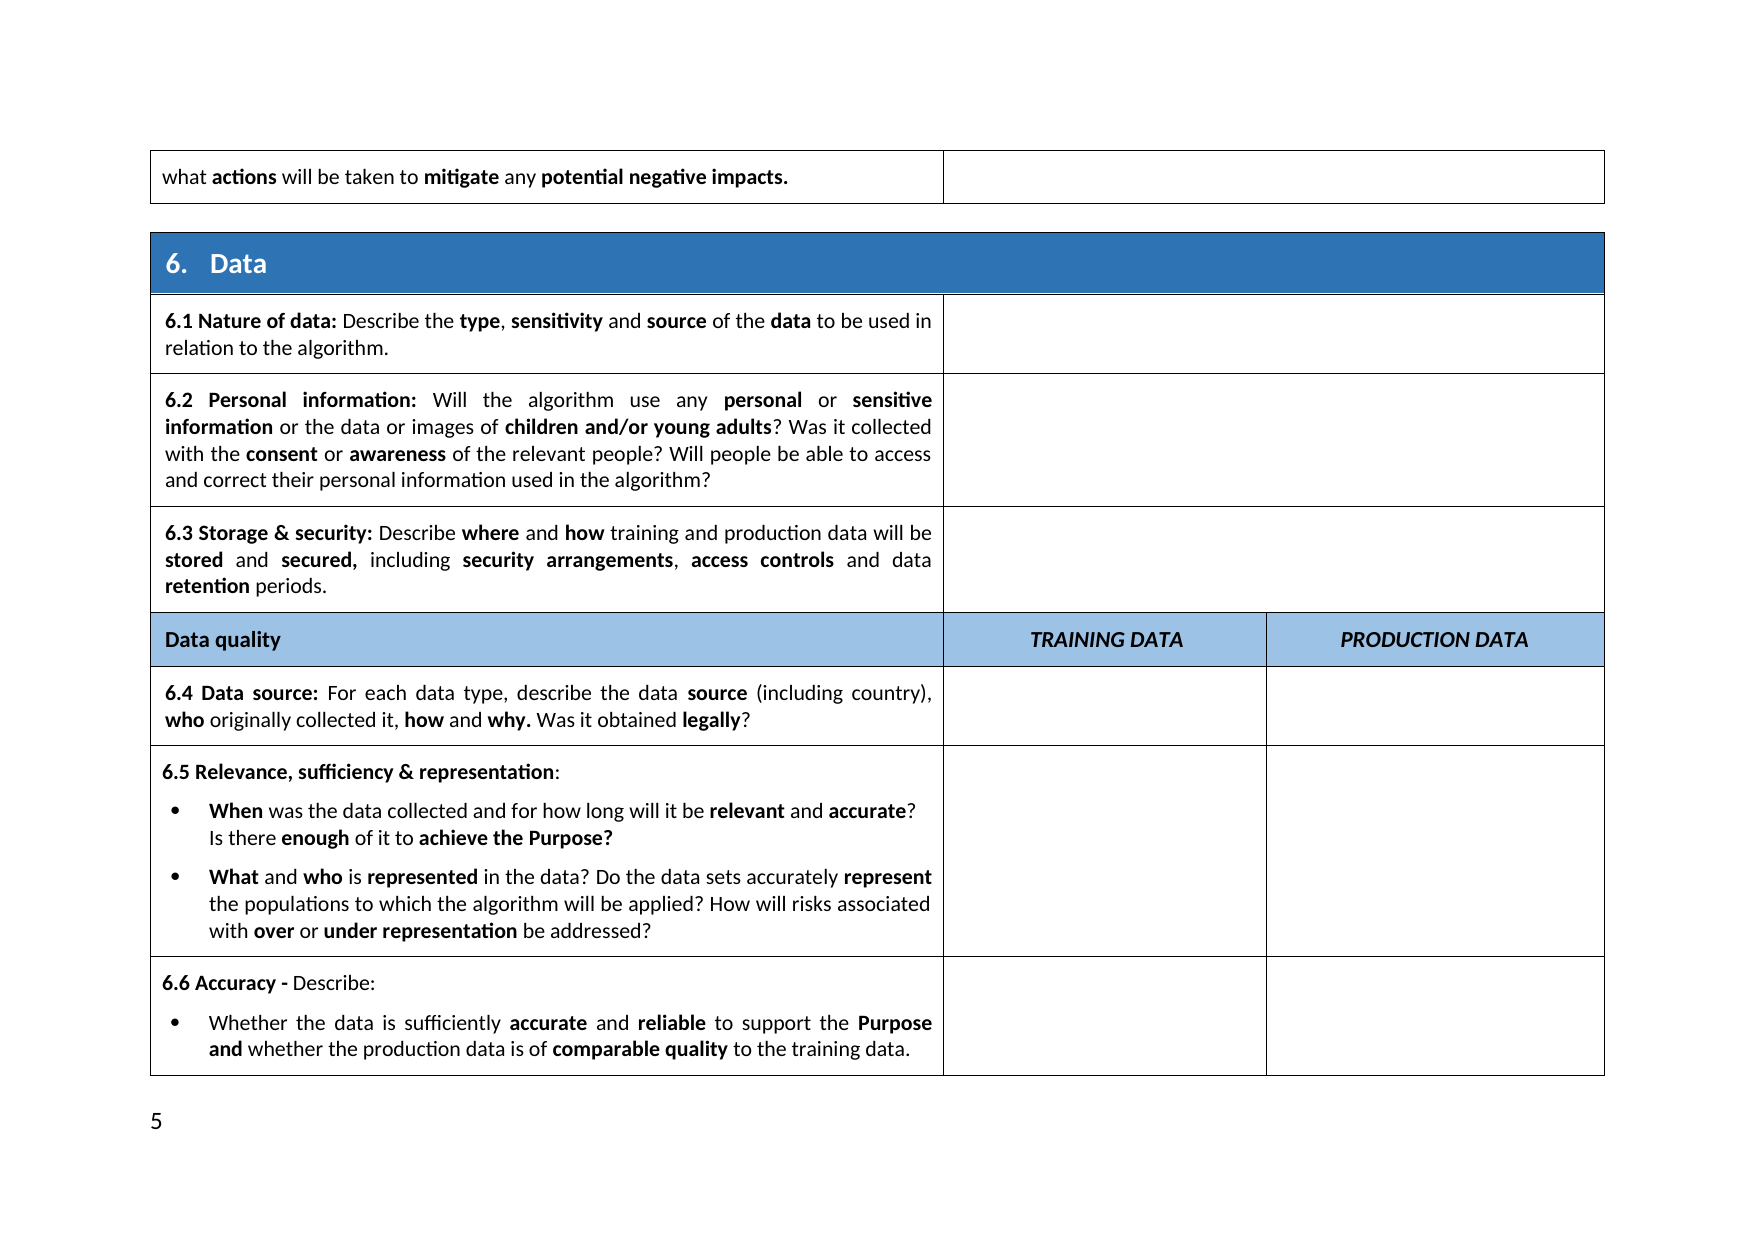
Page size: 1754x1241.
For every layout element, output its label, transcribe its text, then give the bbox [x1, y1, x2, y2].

table_cell [944, 151, 1604, 203]
table_cell PRODUCTION DATA [1267, 613, 1604, 666]
table_cell Data quality [151, 613, 943, 666]
table_cell 6.1 Nature of data: Describe the type, sensitivity and source of the data to be used in relation to the algorithm. [151, 295, 943, 373]
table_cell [151, 957, 943, 1074]
table_cell [944, 957, 1266, 1074]
table_cell 6.4 Data source: For each data type, describe the data source (including country), who originally collected it, how and why. Was it obtained legally? [151, 667, 943, 745]
table_cell 6.2 Personal information: Will the algorithm use any personal or sensitive information or the data or images of children and/or young adults? Was it collected with the consent or awareness of the relevant people? Will people be able to access and correct their personal information used in the algorithm? [151, 374, 943, 506]
table_cell 6.3 Storage & security: Describe where and how training and production data will be stored and secured, including security arrangements, access controls and data retention periods. [151, 507, 943, 612]
table_cell [1267, 667, 1604, 745]
table_cell [1267, 746, 1604, 956]
table_header Data [151, 233, 1604, 293]
table_cell 6.5 Relevance, sufficiency & representation: When was the data collected and for how long will it be relevant and accurate? Is there enough of it to achieve the Purpose? What and who is represented in the data? Do the data sets accurately represent the populations to which the algorithm will be applied? How will risks associated with over or under representation be addressed? [151, 746, 943, 956]
table_cell TRAINING DATA [944, 613, 1266, 666]
table_cell [944, 374, 1604, 506]
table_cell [151, 151, 943, 203]
table_cell [944, 507, 1604, 612]
table_cell [1267, 957, 1604, 1074]
table_cell [944, 295, 1604, 373]
table_cell [944, 667, 1266, 745]
table_cell [944, 746, 1266, 956]
